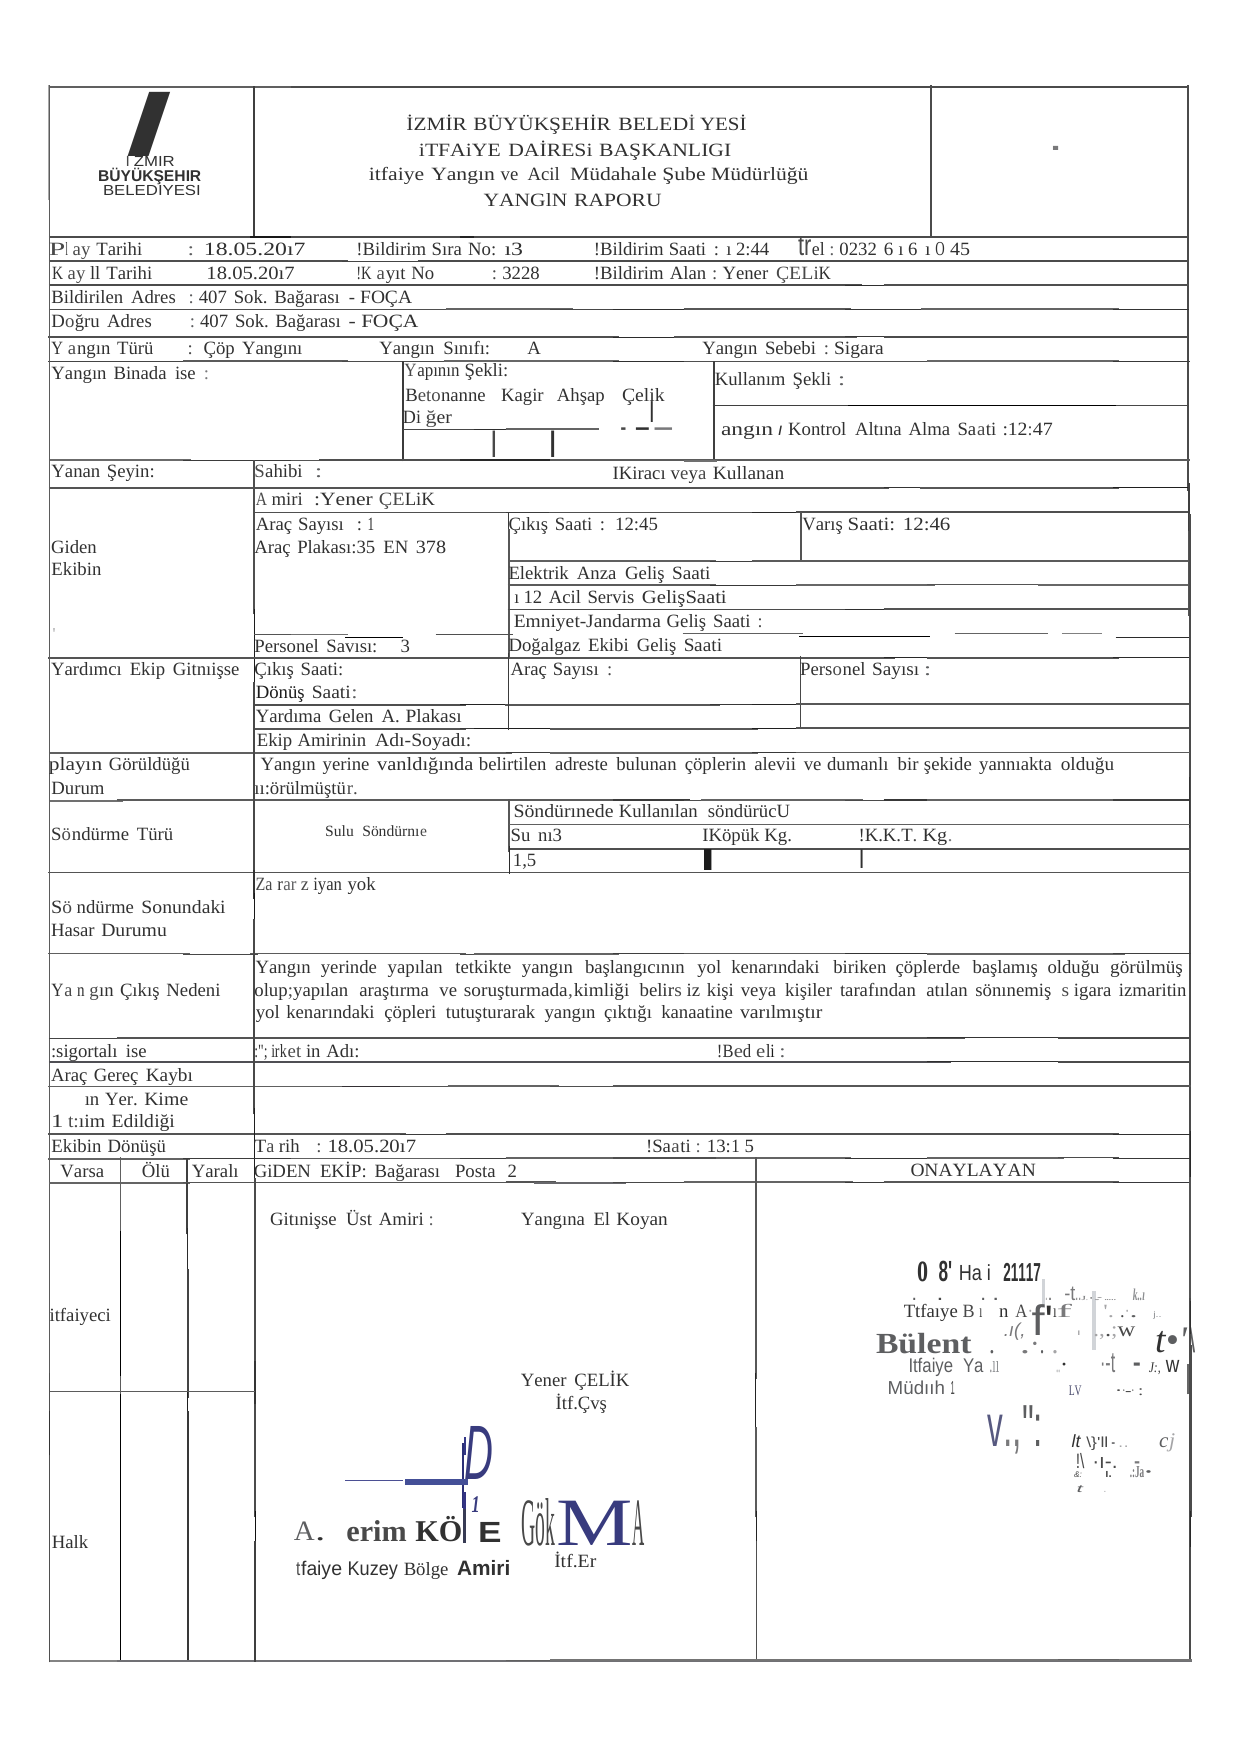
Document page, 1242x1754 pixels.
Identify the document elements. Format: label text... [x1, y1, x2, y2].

text . . . . .. -t..J. •:..... k..ı [37, 1286, 1145, 1302]
text Yangın yerinde yapılan tetkikte yangın başlangıcının yol kenarındaki biriken çöplerde başlamış olduğu görülmüş [255, 955, 1206, 976]
text ın Yer. Kime [84, 1088, 1206, 1109]
text Durum ıı:örülmüştür. [51, 776, 1206, 798]
text _ _ı_ [621, 390, 675, 431]
text A miri :Yener ÇELiK [256, 488, 1206, 510]
text BÜYÜKŞEHIR itfaiye Yangın ve Acil Müdahale Şube Müdürlüğü [98, 168, 1206, 185]
text l İZMİR BÜYÜKŞEHİR BELEDİ YESİ [125, 73, 1206, 155]
text ı ı [37, 422, 557, 463]
text playın Görüldüğü Yangın yerine vanldığında belirtilen adreste bulunan çöplerin alevii ve dumanlı bir şekide yannıakta olduğu [49, 753, 1206, 774]
text Hasar Durumu [51, 919, 225, 941]
text BELEDIYESI YANGlN RAPORU [103, 185, 1206, 210]
text K ay ll Tarihi 18.05.20ı7 !K ayıt No : 3228 !Bildirim Alan : Yener ÇELiK Bildirilen Adres : 407 Sok. Bağarası - FOÇA [51, 262, 840, 307]
text :sigortalı ise :"; irket in Adı: !Bed eli : Araç Gereç Kaybı [51, 1040, 788, 1085]
text Giden Araç Plakası:35 EN 378 [51, 536, 1206, 557]
text 1,5 ı ı [513, 842, 1206, 873]
text Varsa Ölü Yaralı GiDEN EKİP: Bağarası Posta 2 ONAYLAYAN [60, 1159, 1206, 1181]
text Doğru Adres : 407 Sok. Bağarası - FOÇA [51, 310, 1206, 331]
text ' Personel Savısı: 3 Doğalgaz Ekibi Geliş Saati [52, 627, 1206, 656]
text &: ı. .:Ja· [37, 1468, 1153, 1481]
text Halk A. erim KÖ E [52, 1517, 510, 1546]
text Emniyet-Jandarma Geliş Saati : [507, 610, 769, 627]
text 1 [37, 1490, 479, 1517]
text Ya n gın Çıkış Nedeni olup;yapılan araştırma ve soruşturmada,kimliği belirs iz kişi veya kişiler tarafından atılan sönınemiş s igara izmaritin yol kenarındaki çöpleri tutuşturarak yangın çıktığı kanaatine varılmıştır [51, 978, 1194, 1023]
text Gitınişse Üst Amiri : Yangına El Koyan [270, 1207, 1206, 1228]
text Za rar z iyan yok [255, 875, 1206, 894]
text Y angın Türü : Çöp Yangını Yangın Sınıfı: A Yangın Sebebi : Sigara [51, 337, 1206, 359]
text o 8' Ha i 21117 [37, 1242, 1041, 1286]
text angın ı Kontrol Altına Alma Saati :12:47 [721, 418, 1206, 439]
text Pl ay Tarihi : 18.05.20ı7 !Bildirim Sıra No: ı3 !Bildirim Saati : ı 2:44 trel : 0232 6 ı 6 ı O 45 [49, 228, 1206, 262]
text Sö ndürme Sonundaki [51, 896, 230, 918]
text Bülent . .·. . [37, 1329, 1058, 1355]
text !\ ·ı-. · [37, 1451, 1145, 1468]
text I ZMIR [125, 155, 1206, 168]
text Ekibin Elektrik Anza Geliş Saati [51, 558, 1206, 583]
text Ekip Amirinin Adı-Soyadı: [257, 729, 1206, 751]
text GökMA [521, 1490, 1206, 1553]
text ı 12 Acil Servis GelişSaati [508, 586, 732, 607]
text tfaiye Kuzey Bölge Amiri İtf.Er [296, 1553, 1206, 1580]
text Yener ÇELİK Itfaiye Ya .ıı ..· ·-t ·J:, w [521, 1355, 1206, 1386]
text Yanan Şeyin: Sahibi : IKiracı veya Kullanan [51, 463, 1206, 483]
text İtf.Çvş v.,": [555, 1396, 1206, 1417]
text Söndürme Türü Sulu Söndürnıe Su nı3 IKöpük Kg. !K.K.T. Kg. [51, 823, 1206, 842]
text lt \}'ll·.. cj [37, 1428, 1175, 1451]
text Söndürınede Kullanılan söndürücU [507, 800, 797, 822]
text Yardımcı Ekip Gitnıişse Çıkış Saati: Araç Sayısı : Personel Sayısı : Dönüş Saati: [51, 658, 938, 703]
text Yardıma Gelen A. Plakası [256, 705, 1206, 726]
text Yangın Binada ise : Yapının Şekli: Kullanım Şekli : [51, 359, 1206, 387]
text itfaiyeci Ttfaıye B ı .ı(, f'ıf . .,.;w [37, 1302, 1135, 1329]
text Ekibin Dönüşü Ta rih : 18.05.20ı7 !Saati : 13:1 5 [51, 1135, 1206, 1157]
text 1 t:ıim Edildiği [51, 1110, 1206, 1132]
text Araç Sayısı : 1 Çıkış Saati : 12:45 Varış Saati: 12:46 [256, 513, 1206, 534]
text Di ğer [37, 405, 452, 422]
